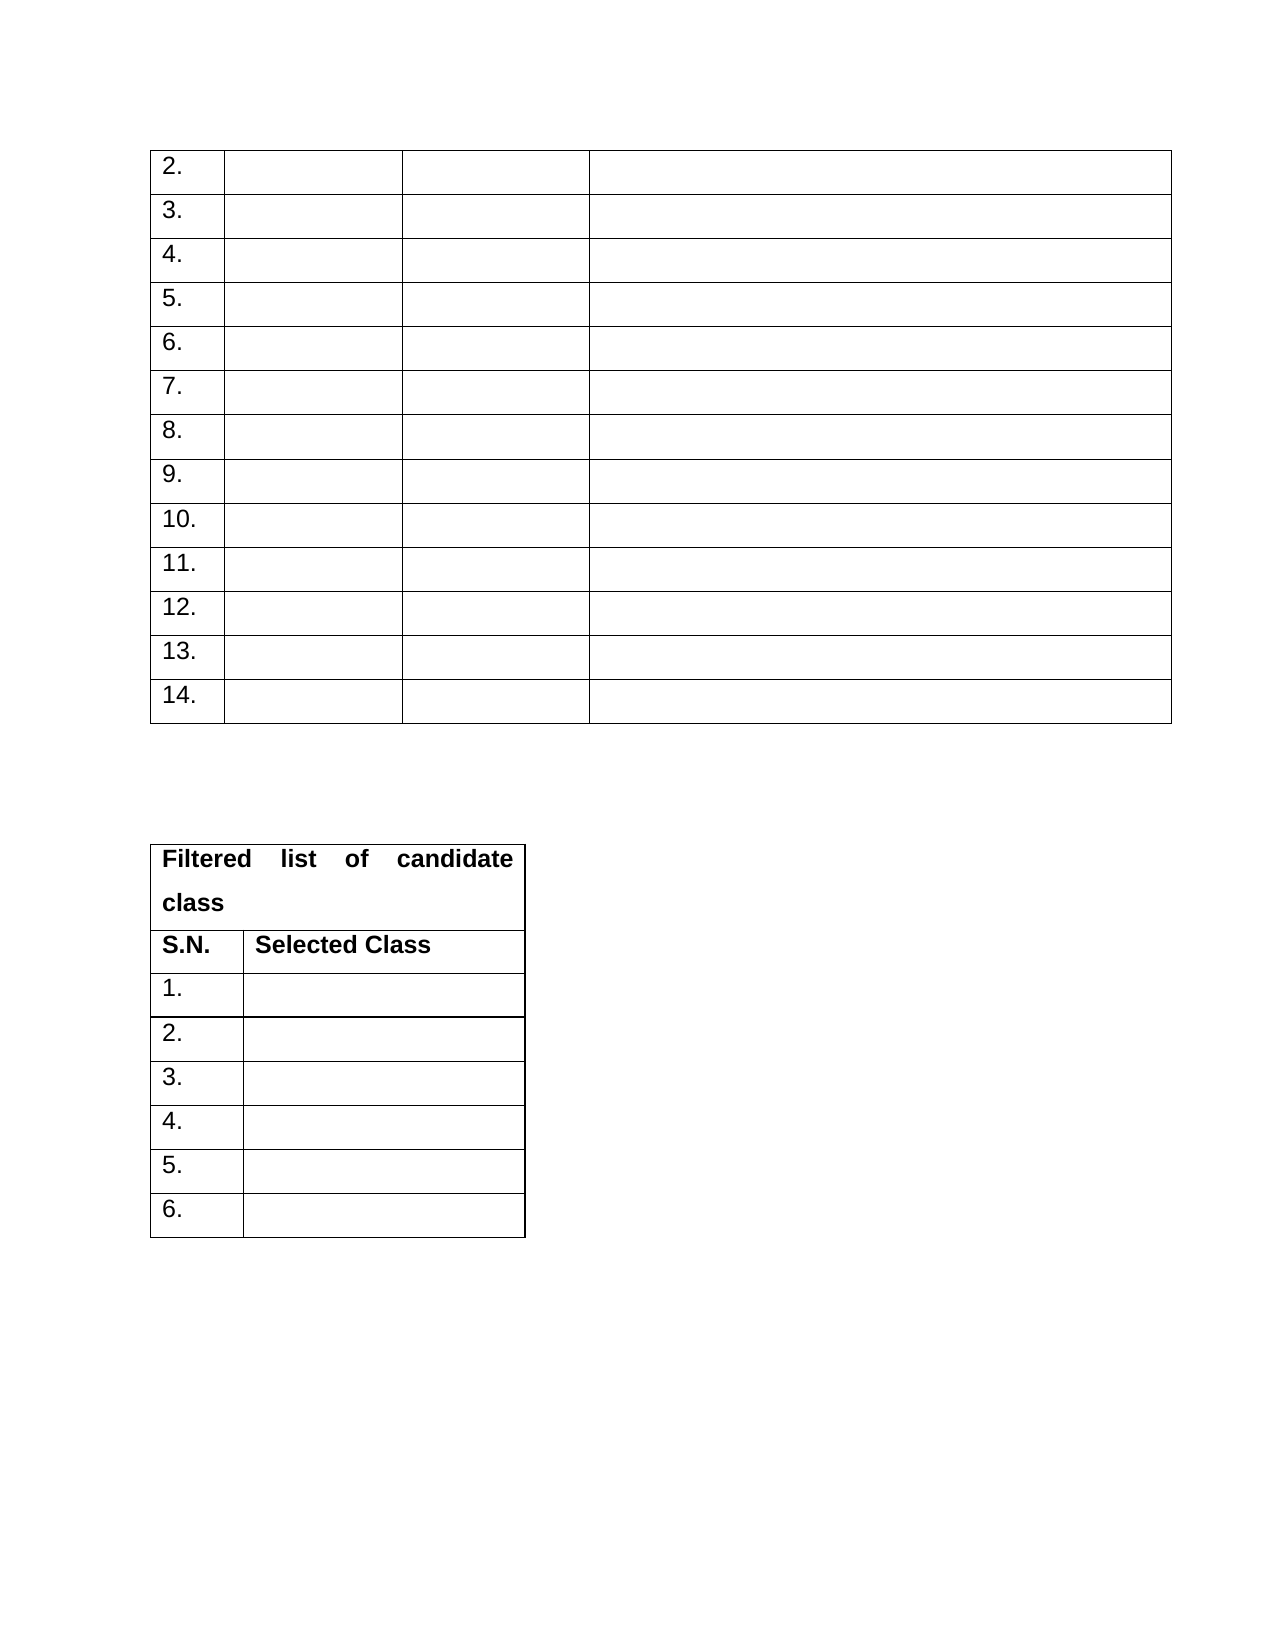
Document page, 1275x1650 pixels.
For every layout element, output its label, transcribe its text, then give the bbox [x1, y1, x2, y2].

table_cell [225, 548, 402, 591]
table_cell [590, 592, 1171, 635]
table_cell [244, 1150, 524, 1193]
table_cell 2. [151, 1018, 243, 1061]
table_cell [225, 680, 402, 723]
table_cell [403, 283, 589, 326]
table_cell [403, 239, 589, 282]
table_cell [590, 680, 1171, 723]
table_cell 4. [151, 1106, 243, 1149]
table_cell [225, 283, 402, 326]
table_cell 6. [151, 1194, 243, 1237]
table_cell [403, 636, 589, 679]
table_cell [225, 592, 402, 635]
table_cell [244, 1062, 524, 1104]
table_cell [403, 548, 589, 591]
table_cell [590, 239, 1171, 282]
table_cell 3. [151, 1062, 243, 1104]
table_cell 13. [151, 636, 224, 679]
table_cell [590, 283, 1171, 326]
table_cell [590, 548, 1171, 591]
table_cell [403, 680, 589, 723]
table_cell 5. [151, 1150, 243, 1193]
table_cell [403, 327, 589, 370]
table_cell [590, 460, 1171, 502]
table_header Filtered list of candidate class [151, 845, 524, 929]
table_cell [225, 371, 402, 414]
table_cell [590, 415, 1171, 458]
table_cell [244, 1018, 524, 1061]
table_cell [225, 504, 402, 547]
table_cell [244, 1194, 524, 1237]
table_cell 10. [151, 504, 224, 547]
table_cell [225, 151, 402, 194]
table_cell 12. [151, 592, 224, 635]
table_cell S.N. [151, 931, 243, 972]
table_cell 1. [151, 974, 243, 1016]
table_cell [225, 239, 402, 282]
table_cell [403, 151, 589, 194]
table_cell [403, 504, 589, 547]
table_cell [590, 371, 1171, 414]
table_cell [225, 636, 402, 679]
table_cell [590, 504, 1171, 547]
table_cell 11. [151, 548, 224, 591]
table_cell [225, 327, 402, 370]
table_cell [244, 1106, 524, 1149]
table_cell [403, 592, 589, 635]
table_cell [403, 415, 589, 458]
table_cell 14. [151, 680, 224, 723]
table_cell 4. [151, 239, 224, 282]
table_cell 7. [151, 371, 224, 414]
table_cell 2. [151, 151, 224, 194]
table_cell 3. [151, 195, 224, 238]
table_cell 5. [151, 283, 224, 326]
table_cell [244, 974, 524, 1016]
table_cell [590, 636, 1171, 679]
table_cell [403, 460, 589, 502]
table_cell [225, 415, 402, 458]
table_cell Selected Class [244, 931, 524, 972]
table_cell [590, 327, 1171, 370]
table_cell 9. [151, 460, 224, 502]
table_cell [590, 151, 1171, 194]
table_cell 6. [151, 327, 224, 370]
table_cell [403, 371, 589, 414]
table_cell [225, 460, 402, 502]
table_cell [590, 195, 1171, 238]
table_cell [225, 195, 402, 238]
table_cell 8. [151, 415, 224, 458]
table_cell [403, 195, 589, 238]
